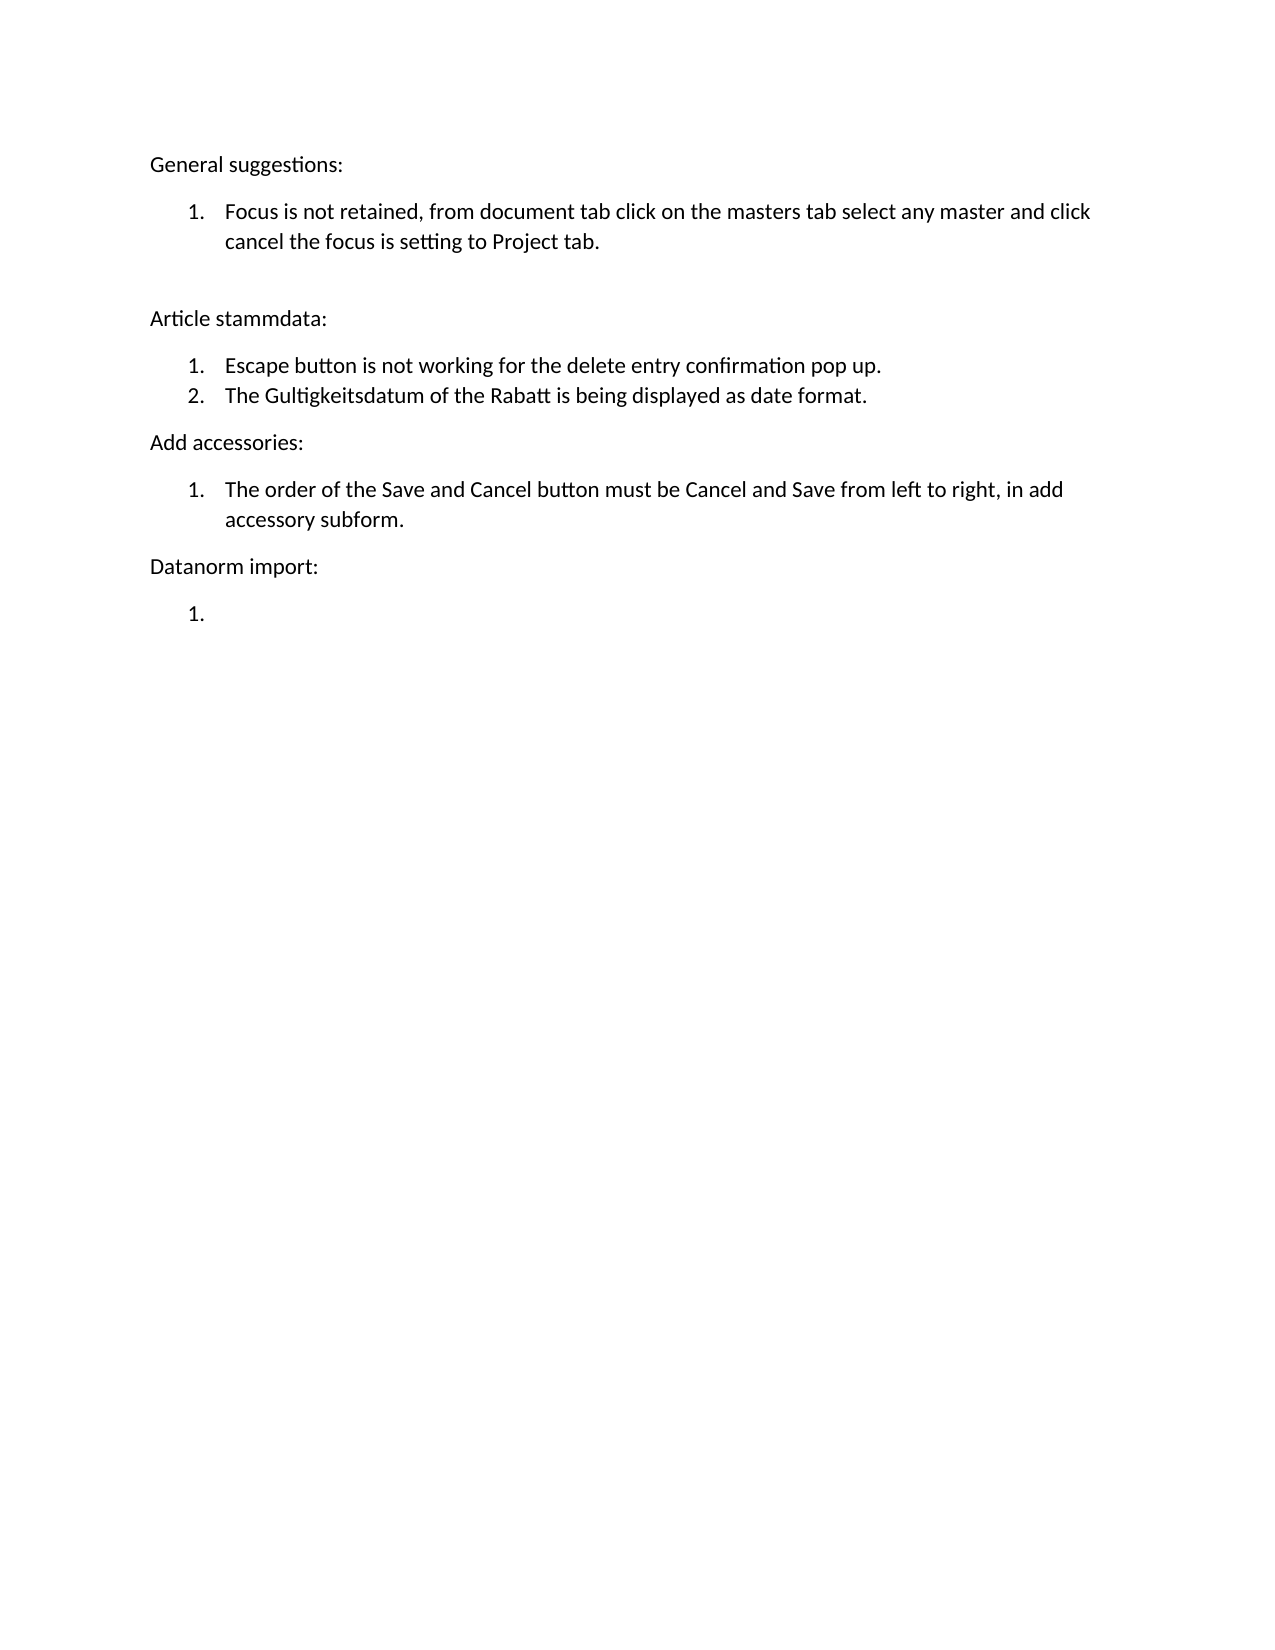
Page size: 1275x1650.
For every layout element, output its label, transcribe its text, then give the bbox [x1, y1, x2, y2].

text Datanorm import: [150, 552, 1125, 580]
list The order of the Save and Cancel button must be Cancel and Save from left to right, in add accessory subform. [187, 475, 1125, 533]
list Escape button is not working for the delete entry confirmation pop up. [187, 351, 1125, 379]
text Article stammdata: [150, 304, 1125, 332]
text Add accessories: [150, 428, 1125, 456]
text General suggestions: [150, 150, 1125, 178]
list Focus is not retained, from document tab click on the masters tab select any master and click cancel the focus is setting to Project tab. [187, 197, 1125, 255]
list The Gultigkeitsdatum of the Rabatt is being displayed as date format. [187, 381, 1125, 409]
